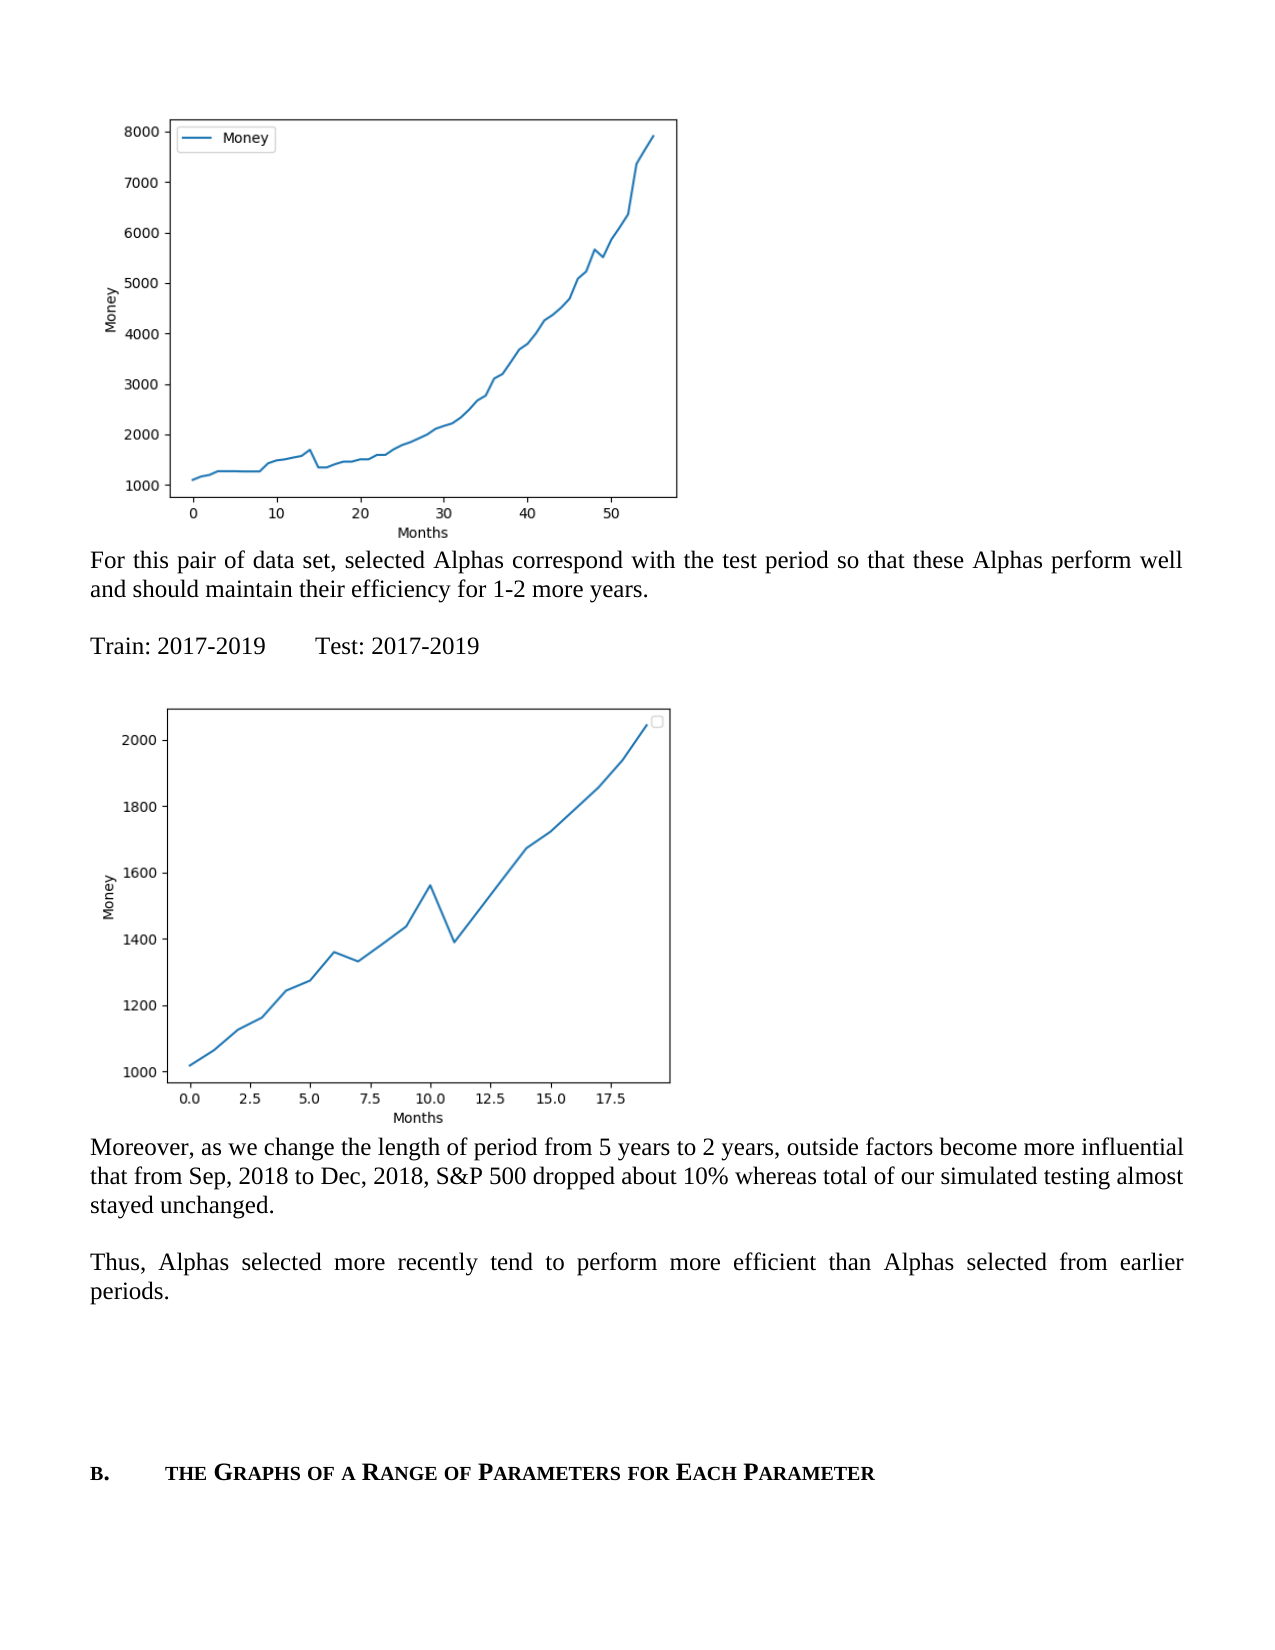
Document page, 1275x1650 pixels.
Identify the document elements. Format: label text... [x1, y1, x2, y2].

text Thus, Alphas selected more recently tend to perform more efficient than Alphas selected from earlier periods. [90, 1247, 1185, 1305]
text Moreover, as we change the length of period from 5 years to 2 years, outside factors become more influential that from Sep, 2018 to Dec, 2018, S&P 500 dropped about 10% whereas total of our simulated testing almost stayed unchanged. [90, 1132, 1185, 1219]
picture [90, 105, 710, 546]
text Train: 2017-2019 Test: 2017-2019 [90, 631, 1185, 660]
picture [90, 660, 710, 1133]
text For this pair of data set, selected Alphas correspond with the test period so that these Alphas perform well and should maintain their efficiency for 1-2 more years. [90, 545, 1185, 603]
list the Graphs of a Range of Parameters for Each Parameter [90, 1457, 1185, 1486]
